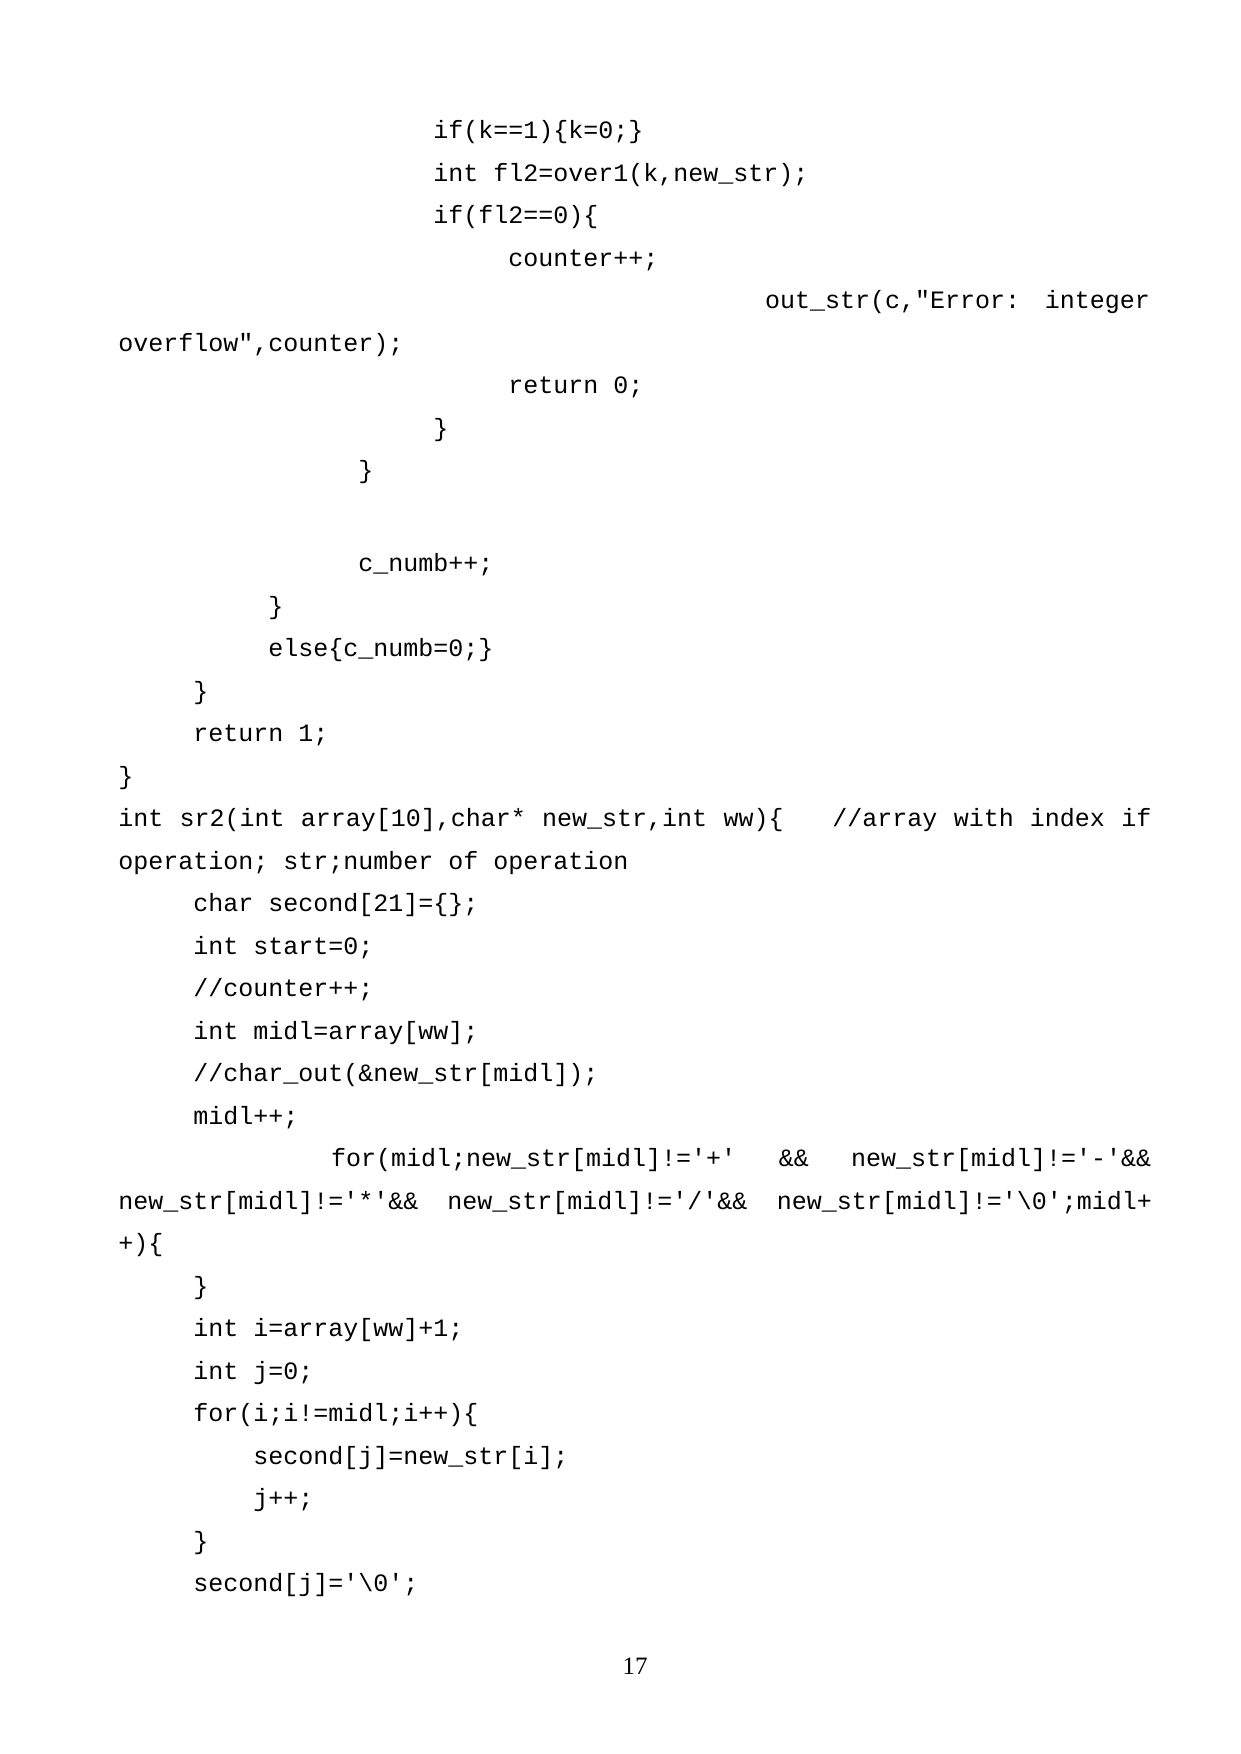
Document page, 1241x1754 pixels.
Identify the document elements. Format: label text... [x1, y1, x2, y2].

text int j=0; [118, 1358, 1152, 1387]
text int i=array[ww]+1; [118, 1316, 1152, 1344]
text for(i;i!=midl;i++){ [118, 1401, 1152, 1429]
text int fl2=over1(k,new_str); [118, 161, 1152, 189]
text j++; [118, 1486, 1152, 1514]
text } [118, 1528, 1152, 1557]
text } [118, 763, 1152, 792]
text for(midl;new_str[midl]!='+' && new_str[midl]!='-'&& new_str[midl]!='*'&& new_str[midl]!='/'&& new_str[midl]!='\0';midl++){ [118, 1146, 1152, 1259]
text //counter++; [118, 976, 1152, 1004]
text } [118, 416, 1152, 444]
text //char_out(&new_str[midl]); [118, 1061, 1152, 1089]
text int start=0; [118, 933, 1152, 962]
text int midl=array[ww]; [118, 1018, 1152, 1047]
text c_numb++; [118, 551, 1152, 579]
text return 0; [118, 373, 1152, 401]
text counter++; [118, 246, 1152, 274]
text int sr2(int array[10],char* new_str,int ww){ //array with index if operation; str;number of operation [118, 806, 1152, 877]
text if(fl2==0){ [118, 203, 1152, 231]
text if(k==1){k=0;} [118, 118, 1152, 146]
text } [118, 1273, 1152, 1302]
text out_str(c,"Error: integer overflow",counter); [118, 288, 1152, 359]
text } [118, 678, 1152, 707]
text second[j]=new_str[i]; [118, 1443, 1152, 1472]
text return 1; [118, 721, 1152, 749]
text second[j]='\0'; [118, 1571, 1152, 1599]
text midl++; [118, 1103, 1152, 1132]
text } [118, 593, 1152, 622]
text else{c_numb=0;} [118, 636, 1152, 664]
text } [118, 458, 1152, 486]
text char second[21]={}; [118, 891, 1152, 919]
